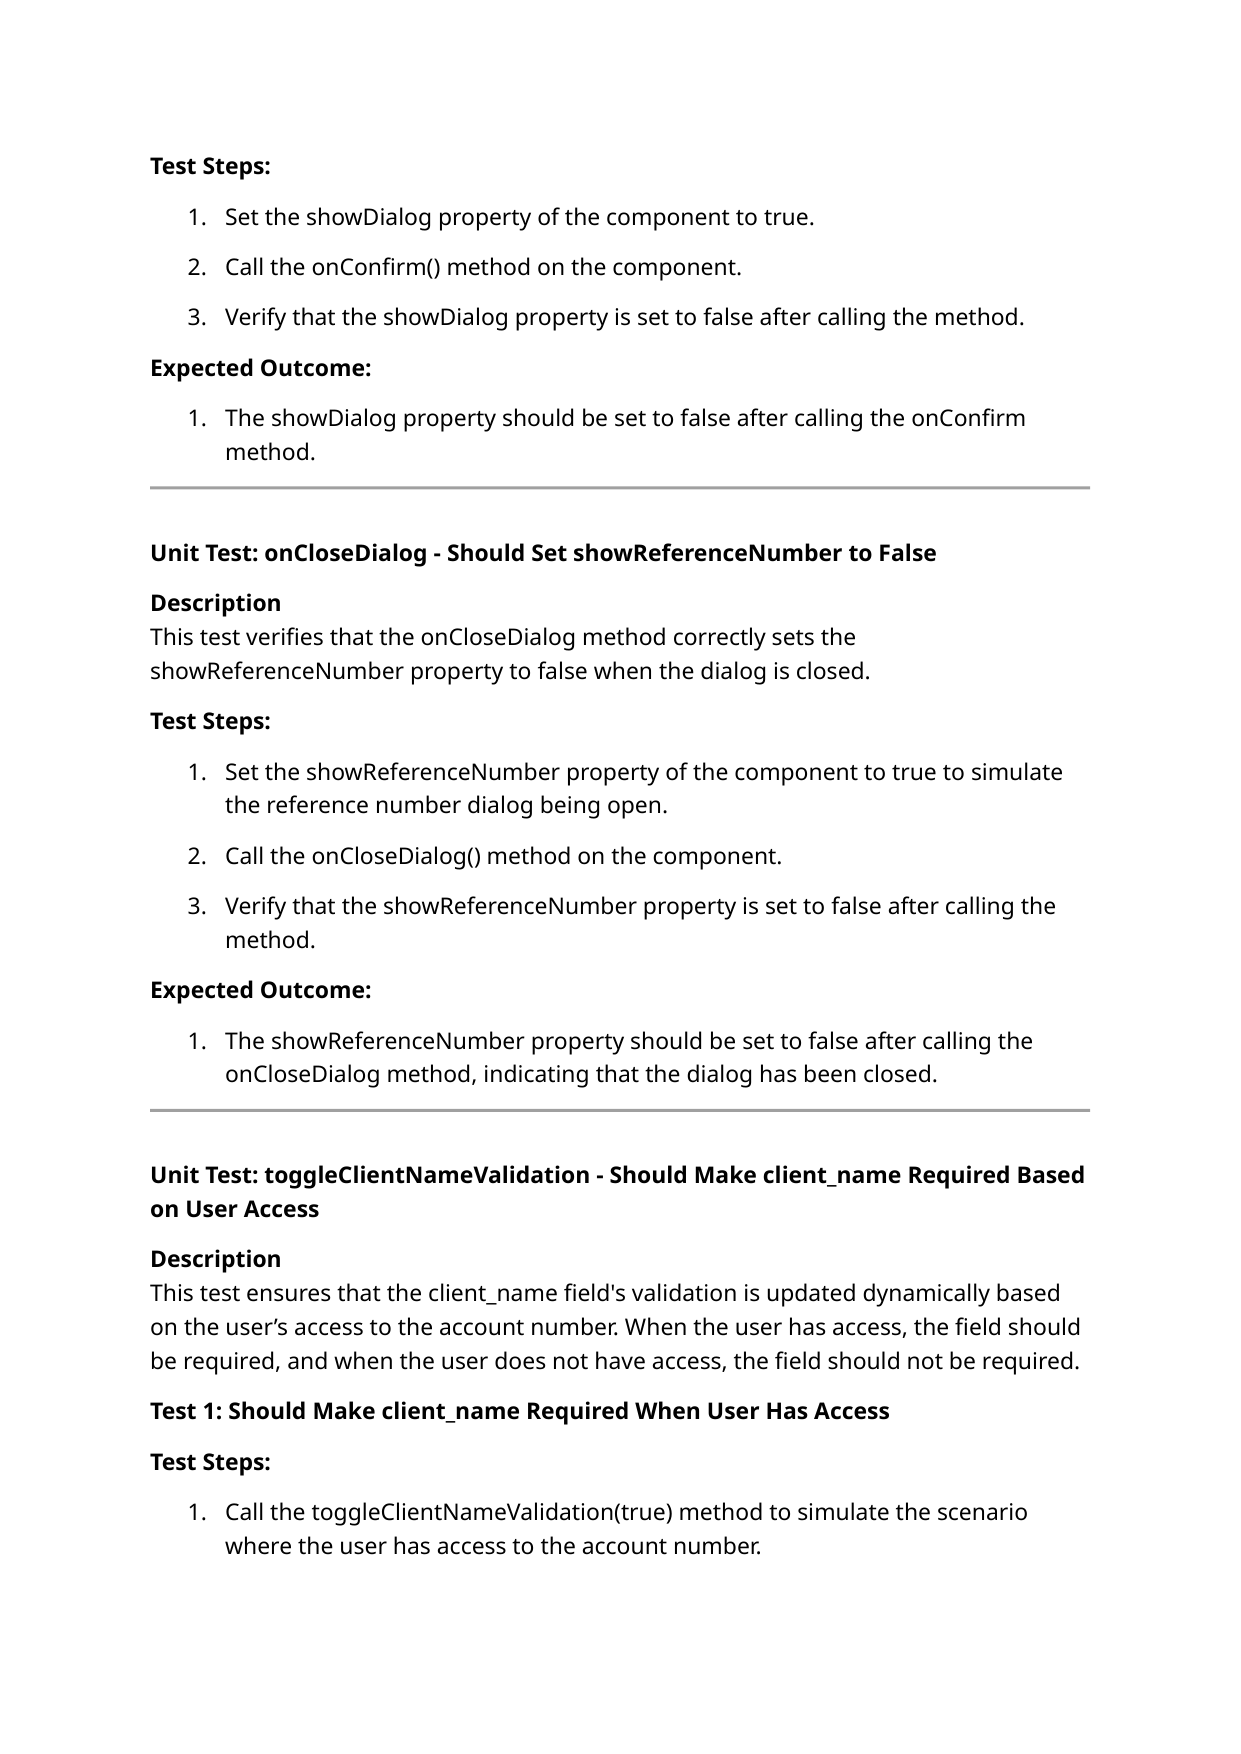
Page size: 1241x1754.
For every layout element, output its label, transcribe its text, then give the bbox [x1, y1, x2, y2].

text Expected Outcome: [150, 974, 1090, 1005]
text Description This test ensures that the client_name field's validation is updated dynamically based on the user’s access to the account number. When the user has access, the field should be required, and when the user does not have access, the field should not be required. [150, 1243, 1090, 1376]
list The showDialog property should be set to false after calling the onConfirm method. [187, 402, 1090, 467]
text Test Steps: [150, 1445, 1090, 1477]
text Expected Outcome: [150, 352, 1090, 383]
text Unit Test: onCloseDialog - Should Set showReferenceNumber to False [150, 537, 1090, 568]
list Set the showReferenceNumber property of the component to true to simulate the reference number dialog being open. [187, 755, 1090, 820]
list Call the toggleClientNameValidation(true) method to simulate the scenario where the user has access to the account number. [187, 1496, 1090, 1561]
list Verify that the showDialog property is set to false after calling the method. [187, 301, 1090, 332]
list The showReferenceNumber property should be set to false after calling the onCloseDialog method, indicating that the dialog has been closed. [187, 1024, 1090, 1089]
text Unit Test: toggleClientNameValidation - Should Make client_name Required Based on User Access [150, 1159, 1090, 1224]
list Call the onCloseDialog() method on the component. [187, 839, 1090, 871]
text Test Steps: [150, 705, 1090, 736]
text Description This test verifies that the onCloseDialog method correctly sets the showReferenceNumber property to false when the dialog is closed. [150, 587, 1090, 686]
text Test Steps: [150, 150, 1090, 181]
text Test 1: Should Make client_name Required When User Has Access [150, 1395, 1090, 1426]
list Verify that the showReferenceNumber property is set to false after calling the method. [187, 890, 1090, 955]
list Call the onConfirm() method on the component. [187, 251, 1090, 282]
list Set the showDialog property of the component to true. [187, 200, 1090, 232]
